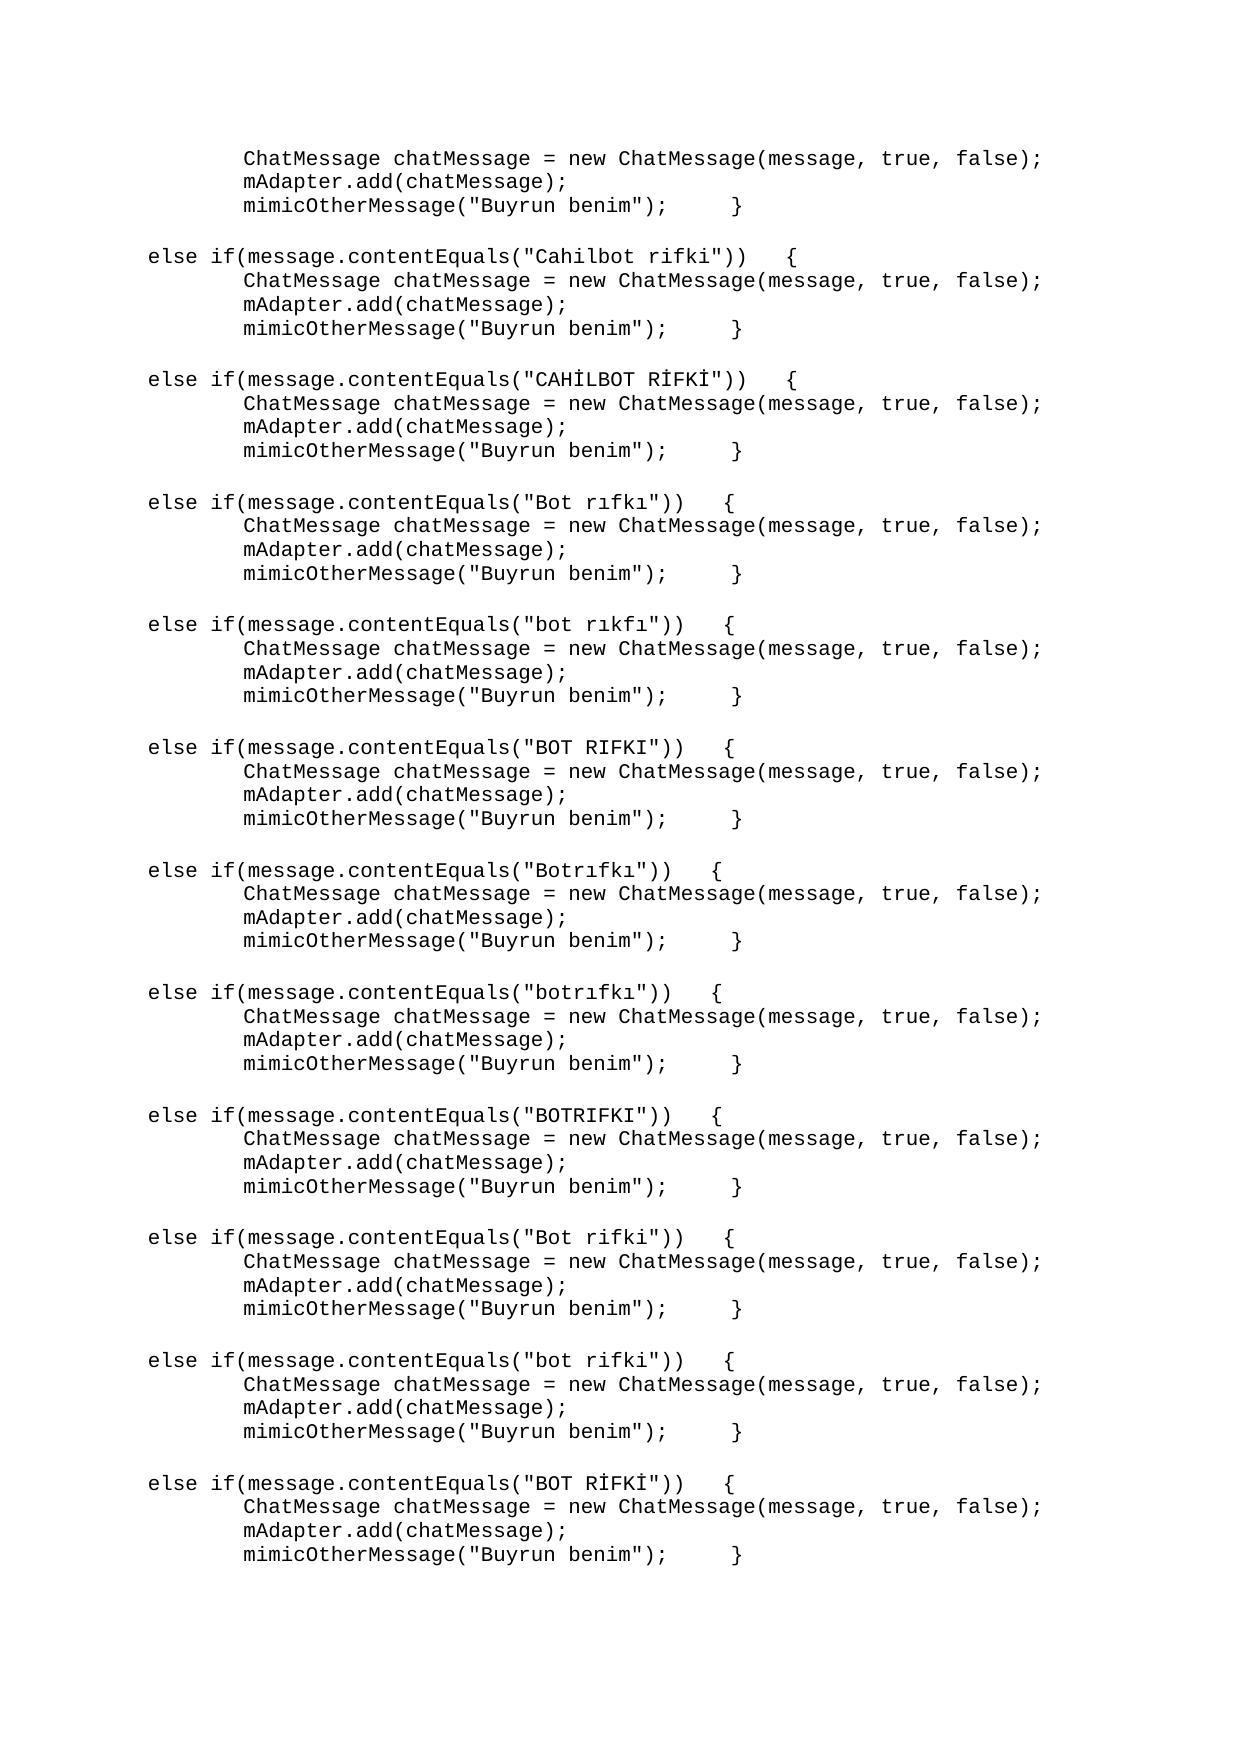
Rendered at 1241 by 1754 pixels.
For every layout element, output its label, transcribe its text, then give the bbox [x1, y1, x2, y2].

text mAdapter.add(chatMessage); [148, 294, 1093, 317]
text else if(message.contentEquals("BOTRIFKI")) { [148, 1105, 1093, 1128]
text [148, 148, 1093, 171]
text ChatMessage chatMessage = new ChatMessage(message, true, false); [148, 270, 1093, 294]
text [148, 1496, 1093, 1520]
text mimicOtherMessage("Buyrun benim"); } [148, 317, 1093, 341]
text else if(message.contentEquals("Bot rifki")) { [148, 1227, 1093, 1251]
text mimicOtherMessage("Buyrun benim"); } [148, 563, 1093, 586]
text mimicOtherMessage("Buyrun benim"); } [148, 440, 1093, 464]
text mAdapter.add(chatMessage); [148, 1152, 1093, 1176]
text ChatMessage chatMessage = new ChatMessage(message, true, false); [148, 515, 1093, 539]
text ChatMessage chatMessage = new ChatMessage(message, true, false); [148, 761, 1093, 784]
text ChatMessage chatMessage = new ChatMessage(message, true, false); [148, 1374, 1093, 1397]
text mimicOtherMessage("Buyrun benim"); } [148, 1543, 1093, 1567]
text ChatMessage chatMessage = new ChatMessage(message, true, false); [148, 1006, 1093, 1029]
text else if(message.contentEquals("CAHİLBOT RİFKİ")) { [148, 369, 1093, 393]
text mAdapter.add(chatMessage); [148, 1029, 1093, 1053]
text else if(message.contentEquals("Bot rıfkı")) { [148, 492, 1093, 515]
text else if(message.contentEquals("bot rifki")) { [148, 1350, 1093, 1374]
text else if(message.contentEquals("bot rıkfı")) { [148, 614, 1093, 638]
text mAdapter.add(chatMessage); [148, 1520, 1093, 1543]
text mAdapter.add(chatMessage); [148, 1275, 1093, 1298]
text mimicOtherMessage("Buyrun benim"); } [148, 685, 1093, 709]
text ChatMessage chatMessage = new ChatMessage(message, true, false); [148, 638, 1093, 662]
text mAdapter.add(chatMessage); [148, 539, 1093, 563]
text else if(message.contentEquals("BOT RIFKI")) { [148, 737, 1093, 761]
text mAdapter.add(chatMessage); [148, 1397, 1093, 1421]
text else if(message.contentEquals("Botrıfkı")) { [148, 859, 1093, 883]
text else if(message.contentEquals("Cahilbot rifki")) { [148, 247, 1093, 270]
text ChatMessage chatMessage = new ChatMessage(message, true, false); [148, 1128, 1093, 1152]
text ChatMessage chatMessage = new ChatMessage(message, true, false); [148, 1251, 1093, 1275]
text mAdapter.add(chatMessage); [148, 662, 1093, 685]
text mAdapter.add(chatMessage); [148, 784, 1093, 808]
text mimicOtherMessage("Buyrun benim"); } [148, 1298, 1093, 1322]
text else if(message.contentEquals("botrıfkı")) { [148, 982, 1093, 1006]
text ChatMessage chatMessage = new ChatMessage(message, true, false); [148, 883, 1093, 907]
text mAdapter.add(chatMessage); [148, 907, 1093, 931]
text else if(message.contentEquals("BOT RİFKİ")) { [148, 1473, 1093, 1496]
text mimicOtherMessage("Buyrun benim"); } [148, 808, 1093, 832]
text mimicOtherMessage("Buyrun benim"); } [148, 195, 1093, 218]
text mimicOtherMessage("Buyrun benim"); } [148, 931, 1093, 954]
text ChatMessage chatMessage = new ChatMessage(message, true, false); [148, 393, 1093, 416]
text mimicOtherMessage("Buyrun benim"); } [148, 1053, 1093, 1077]
text mimicOtherMessage("Buyrun benim"); } [148, 1176, 1093, 1199]
text mimicOtherMessage("Buyrun benim"); } [148, 1421, 1093, 1444]
text mAdapter.add(chatMessage); [148, 416, 1093, 440]
text mAdapter.add(chatMessage); [148, 171, 1093, 195]
